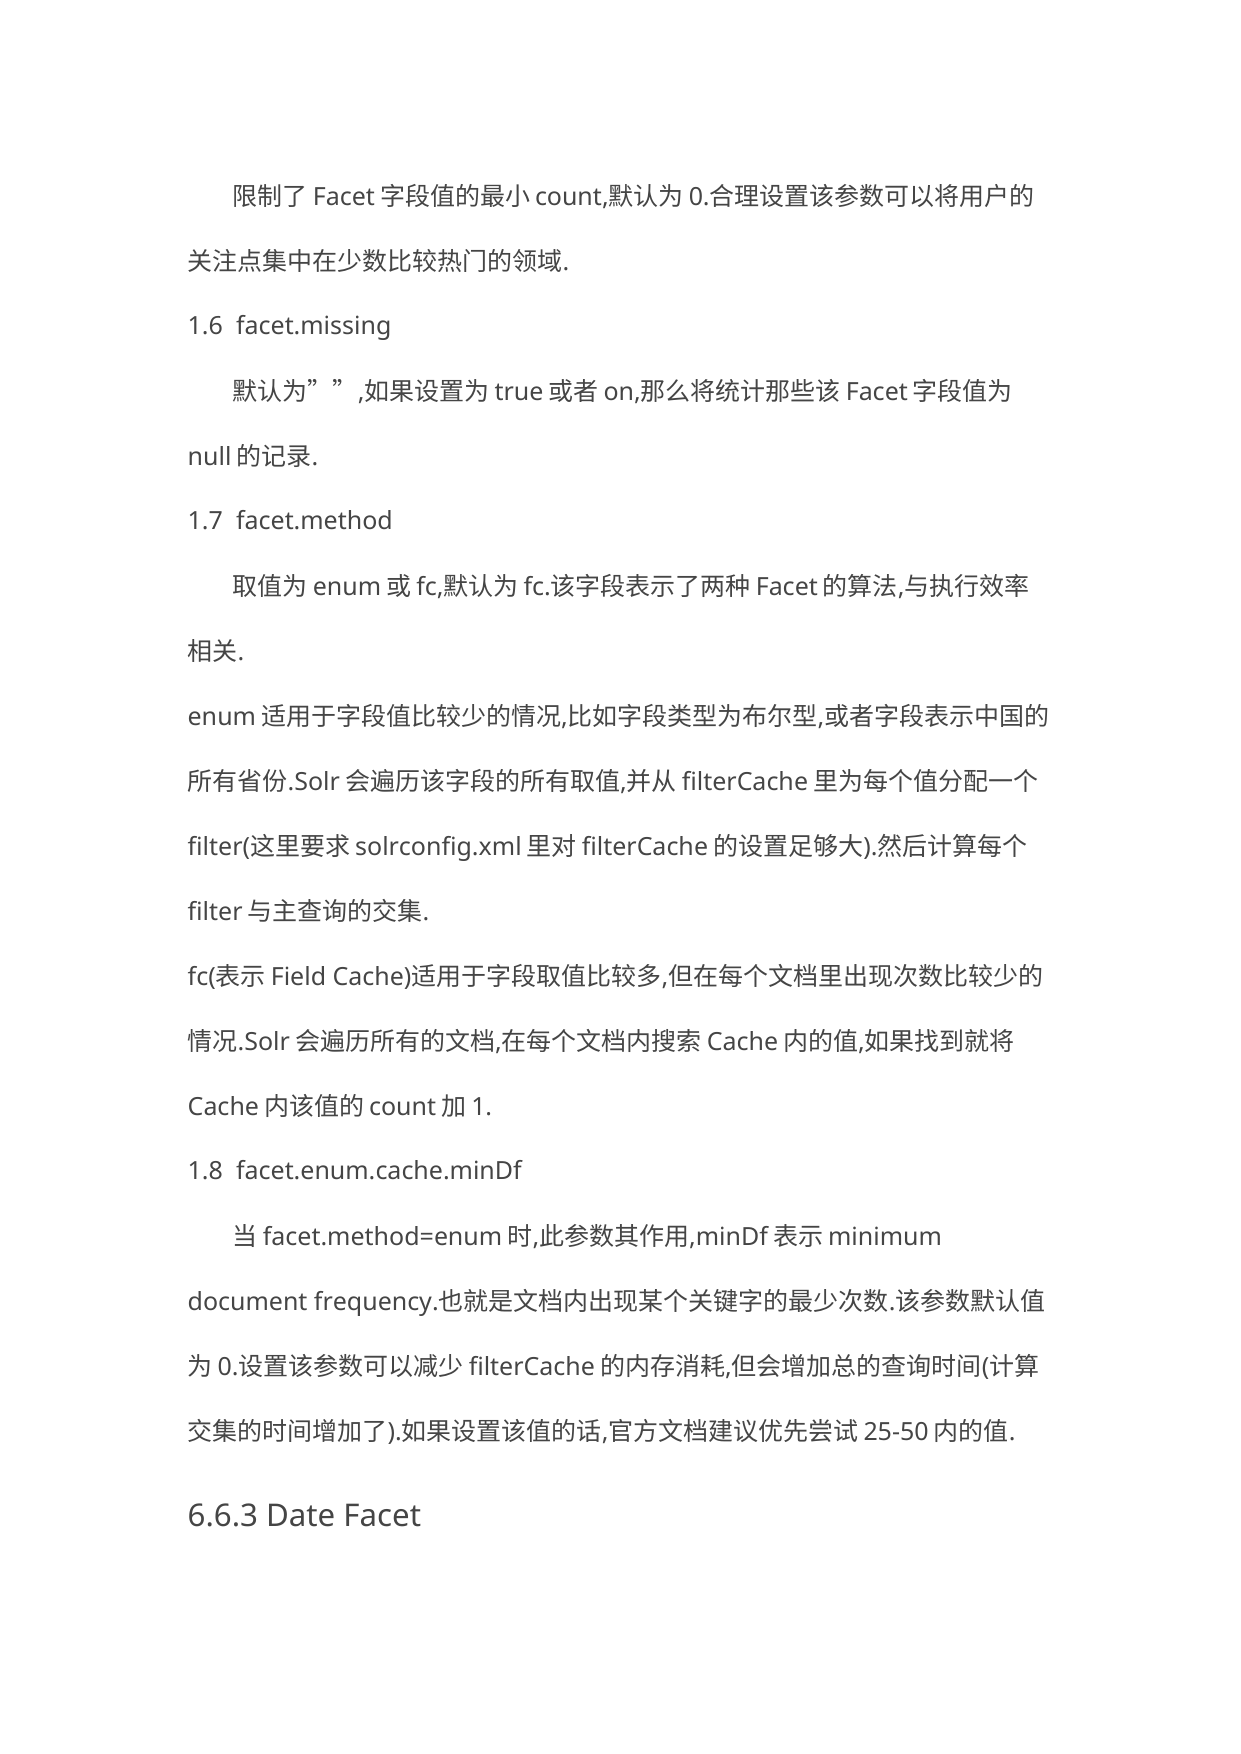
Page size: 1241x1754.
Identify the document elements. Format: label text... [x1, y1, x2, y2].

text 限制了Facet字段值的最小count,默认为0.合理设置该参数可以将用户的关注点集中在少数比较热门的领域. [187, 162, 1053, 292]
text 1.6 facet.missing [187, 292, 1053, 357]
text fc(表示Field Cache)适用于字段取值比较多,但在每个文档里出现次数比较少的情况.Solr会遍历所有的文档,在每个文档内搜索Cache内的值,如果找到就将Cache内该值的count加1. [187, 942, 1053, 1137]
text 默认为””,如果设置为true或者on,那么将统计那些该Facet字段值为null的记录. [187, 357, 1053, 487]
text 取值为enum或fc,默认为fc.该字段表示了两种Facet的算法,与执行效率相关. [187, 552, 1053, 682]
text 6.6.3 Date Facet [187, 1482, 1053, 1547]
text 1.7 facet.method [187, 487, 1053, 552]
text 当facet.method=enum时,此参数其作用,minDf表示minimum document frequency.也就是文档内出现某个关键字的最少次数.该参数默认值为0.设置该参数可以减少filterCache的内存消耗,但会增加总的查询时间(计算交集的时间增加了).如果设置该值的话,官方文档建议优先尝试25-50内的值. [187, 1202, 1053, 1462]
text 1.8 facet.enum.cache.minDf [187, 1137, 1053, 1202]
text enum适用于字段值比较少的情况,比如字段类型为布尔型,或者字段表示中国的所有省份.Solr会遍历该字段的所有取值,并从filterCache里为每个值分配一个filter(这里要求solrconfig.xml里对filterCache的设置足够大).然后计算每个filter与主查询的交集. [187, 682, 1053, 942]
